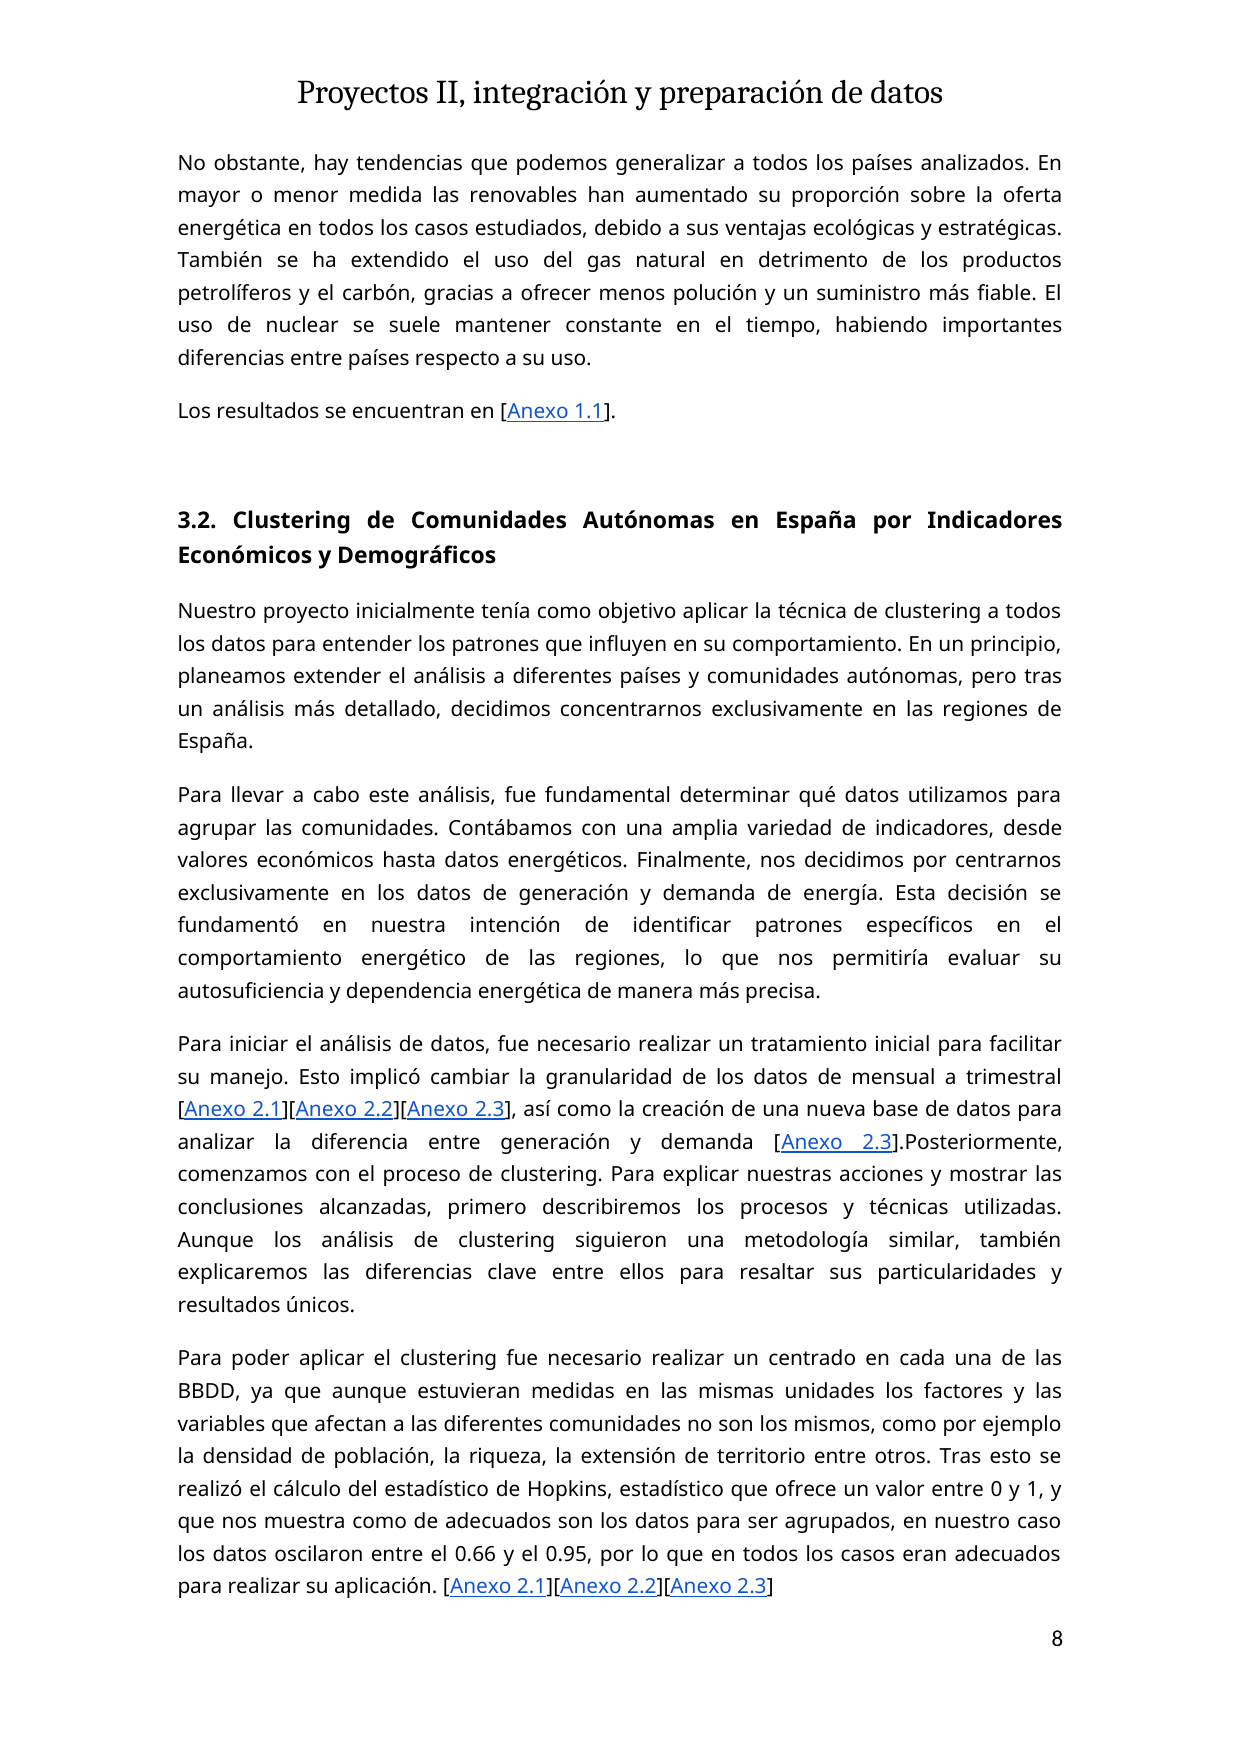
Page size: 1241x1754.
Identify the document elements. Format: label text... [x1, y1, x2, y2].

text Para poder aplicar el clustering fue necesario realizar un centrado en cada una de las BBDD, ya que aunque estuvieran medidas en las mismas unidades los factores y las variables que afectan a las diferentes comunidades no son los mismos, como por ejemplo la densidad de población, la riqueza, la extensión de territorio entre otros. Tras esto se realizó el cálculo del estadístico de Hopkins, estadístico que ofrece un valor entre 0 y 1, y que nos muestra como de adecuados son los datos para ser agrupados, en nuestro caso los datos oscilaron entre el 0.66 y el 0.95, por lo que en todos los casos eran adecuados para realizar su aplicación. [Anexo 2.1][Anexo 2.2][Anexo 2.3] [177, 1343, 1063, 1600]
text 3.2. Clustering de Comunidades Autónomas en España por Indicadores Económicos y Demográficos [177, 503, 1063, 571]
text Nuestro proyecto inicialmente tenía como objetivo aplicar la técnica de clustering a todos los datos para entender los patrones que influyen en su comportamiento. En un principio, planeamos extender el análisis a diferentes países y comunidades autónomas, pero tras un análisis más detallado, decidimos concentrarnos exclusivamente en las regiones de España. [177, 596, 1063, 755]
text Los resultados se encuentran en [Anexo 1.1]. [177, 397, 1063, 425]
text No obstante, hay tendencias que podemos generalizar a todos los países analizados. En mayor o menor medida las renovables han aumentado su proporción sobre la oferta energética en todos los casos estudiados, debido a sus ventajas ecológicas y estratégicas. También se ha extendido el uso del gas natural en detrimento de los productos petrolíferos y el carbón, gracias a ofrecer menos polución y un suministro más fiable. El uso de nuclear se suele mantener constante en el tiempo, habiendo importantes diferencias entre países respecto a su uso. [177, 148, 1063, 372]
text Para iniciar el análisis de datos, fue necesario realizar un tratamiento inicial para facilitar su manejo. Esto implicó cambiar la granularidad de los datos de mensual a trimestral [Anexo 2.1][Anexo 2.2][Anexo 2.3], así como la creación de una nueva base de datos para analizar la diferencia entre generación y demanda [Anexo 2.3].Posteriormente, comenzamos con el proceso de clustering. Para explicar nuestras acciones y mostrar las conclusiones alcanzadas, primero describiremos los procesos y técnicas utilizadas. Aunque los análisis de clustering siguieron una metodología similar, también explicaremos las diferencias clave entre ellos para resaltar sus particularidades y resultados únicos. [177, 1029, 1063, 1318]
text Para llevar a cabo este análisis, fue fundamental determinar qué datos utilizamos para agrupar las comunidades. Contábamos con una amplia variedad de indicadores, desde valores económicos hasta datos energéticos. Finalmente, nos decidimos por centrarnos exclusivamente en los datos de generación y demanda de energía. Esta decisión se fundamentó en nuestra intención de identificar patrones específicos en el comportamiento energético de las regiones, lo que nos permitiría evaluar su autosuficiencia y dependencia energética de manera más precisa. [177, 780, 1063, 1004]
